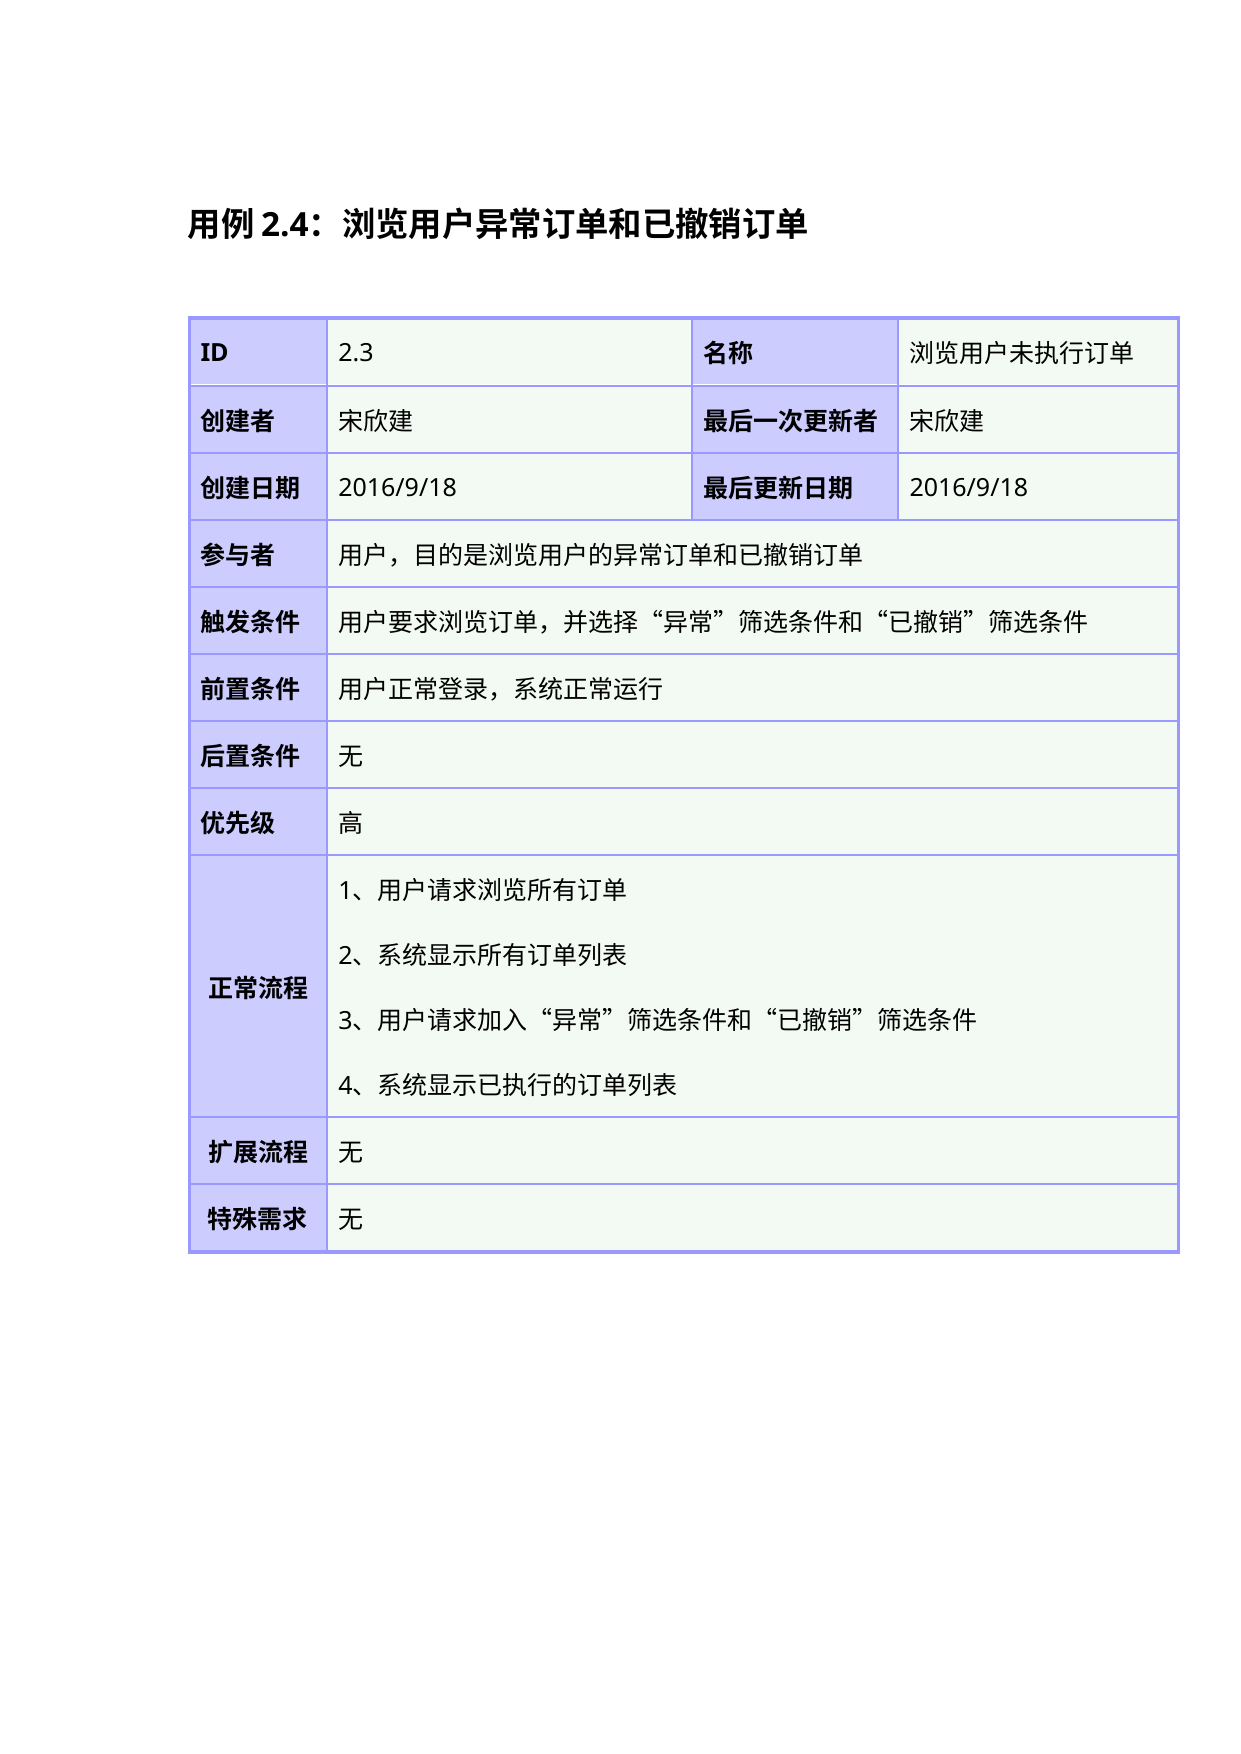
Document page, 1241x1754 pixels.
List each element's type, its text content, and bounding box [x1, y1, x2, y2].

table_header 浏览用户未执行订单 [899, 320, 1177, 384]
table_cell 前置条件 [191, 655, 326, 720]
table_cell 触发条件 [191, 588, 326, 653]
table_cell 参与者 [191, 521, 326, 586]
table_cell 用户，目的是浏览用户的异常订单和已撤销订单 [328, 521, 1177, 586]
table_cell 1、用户请求浏览所有订单 2、系统显示所有订单列表 3、用户请求加入“异常”筛选条件和“已撤销”筛选条件 4、系统显示已执行的订单列表 [328, 856, 1177, 1116]
subtitle 用例2.4：浏览用户异常订单和已撤销订单 [187, 189, 1053, 254]
table_cell 扩展流程 [191, 1118, 326, 1183]
table_header 名称 [693, 320, 897, 384]
table_cell 无 [328, 1118, 1177, 1183]
table_cell 最后一次更新者 [693, 387, 897, 452]
table_header 2.3 [328, 320, 691, 384]
table_cell 高 [328, 789, 1177, 854]
table_cell 创建者 [191, 387, 326, 452]
table_cell 无 [328, 1185, 1177, 1250]
table_cell 后置条件 [191, 722, 326, 787]
table_cell 宋欣建 [328, 387, 691, 452]
table_cell 创建日期 [191, 454, 326, 519]
table_cell 优先级 [191, 789, 326, 854]
table_cell 无 [328, 722, 1177, 787]
table_cell 2016/9/18 [899, 454, 1177, 519]
table_cell 宋欣建 [899, 387, 1177, 452]
table_cell 正常流程 [191, 856, 326, 1116]
table_cell 最后更新日期 [693, 454, 897, 519]
table_cell 特殊需求 [191, 1185, 326, 1250]
table_cell 用户要求浏览订单，并选择“异常”筛选条件和“已撤销”筛选条件 [328, 588, 1177, 653]
table_cell 2016/9/18 [328, 454, 691, 519]
table_cell 用户正常登录，系统正常运行 [328, 655, 1177, 720]
table_header ID [191, 320, 326, 384]
